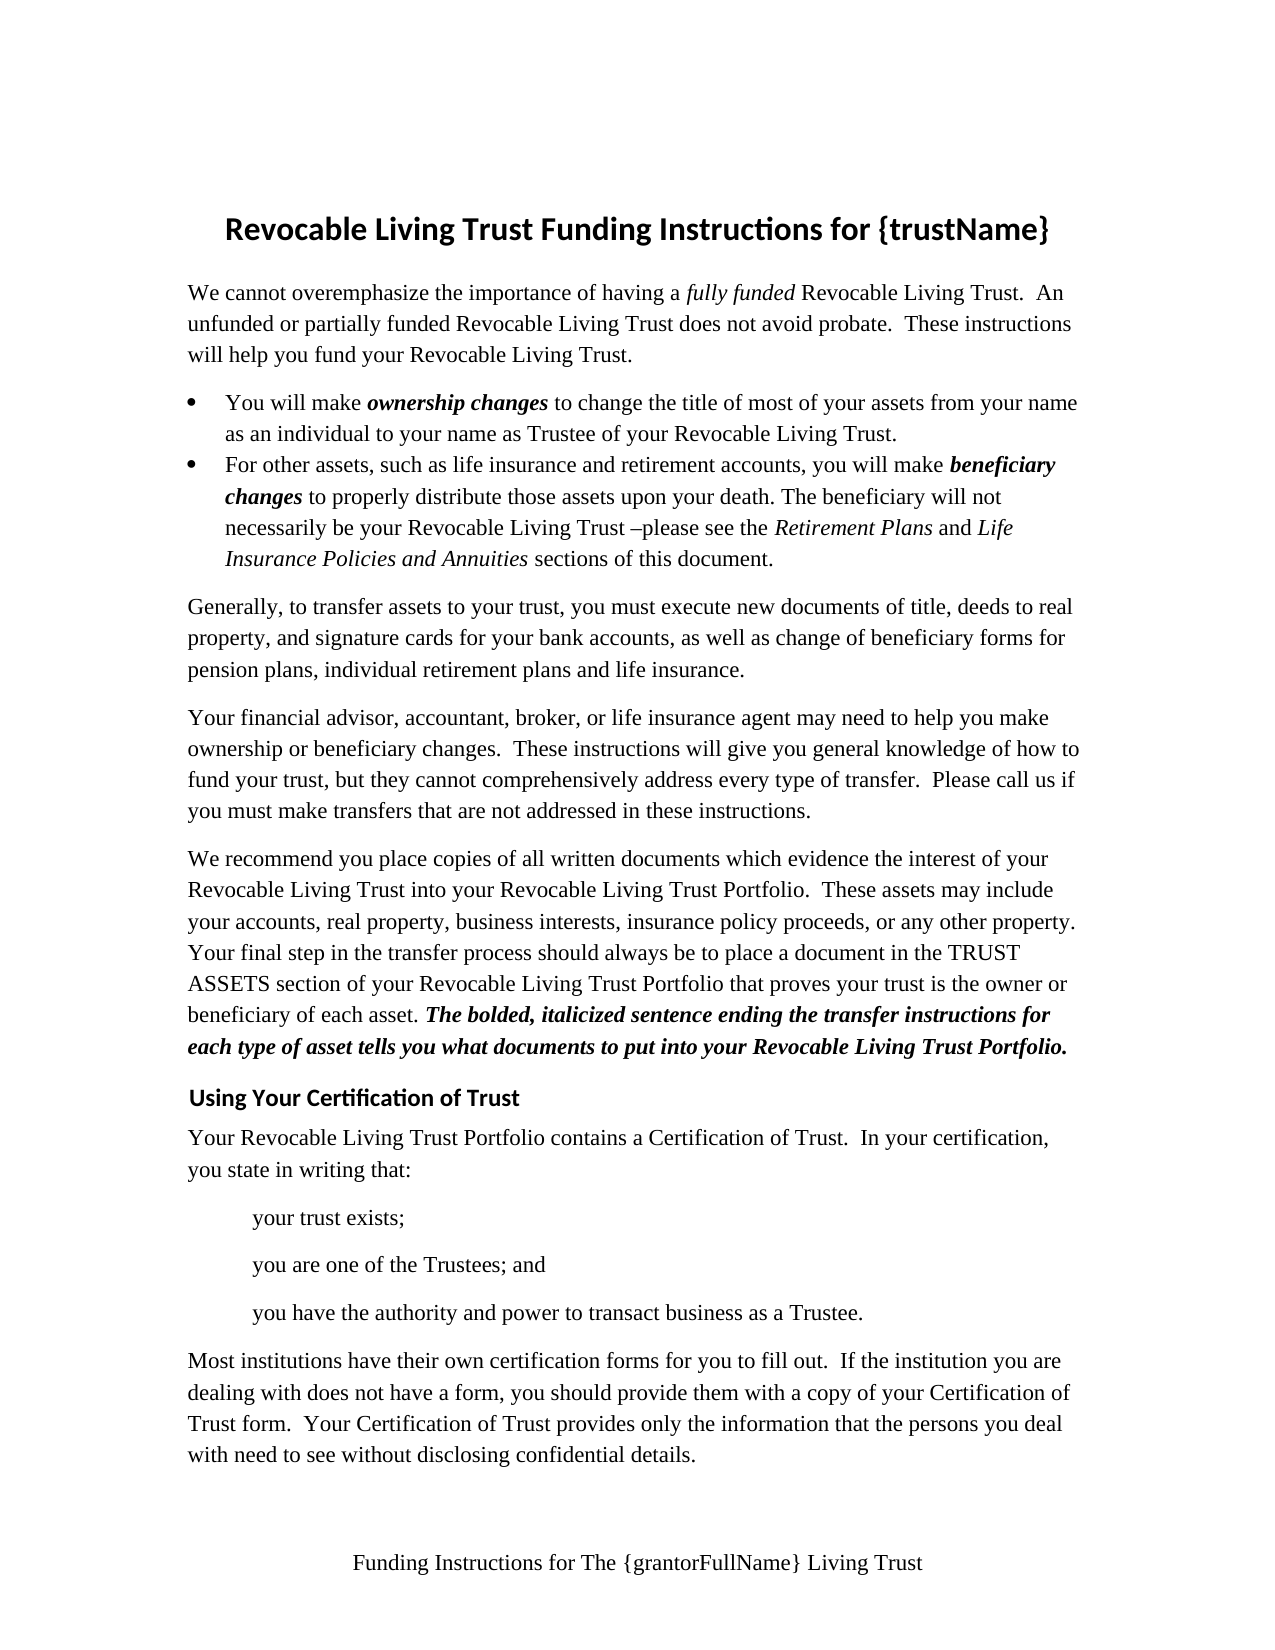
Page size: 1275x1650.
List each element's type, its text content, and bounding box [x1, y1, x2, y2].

text you are one of the Trustees; and [252, 1248, 1087, 1279]
text Your Revocable Living Trust Portfolio contains a Certification of Trust. In your certification, you state in writing that: [187, 1121, 1087, 1183]
list For other assets, such as life insurance and retirement accounts, you will make beneficiary changes to properly distribute those assets upon your death. The beneficiary will not necessarily be your Revocable Living Trust –please see the Retirement Plans and Life Insurance Policies and Annuities sections of this document. [187, 448, 1087, 573]
subtitle Revocable Living Trust Funding Instructions for {trustName} [187, 200, 1087, 250]
text We recommend you place copies of all written documents which evidence the interest of your Revocable Living Trust into your Revocable Living Trust Portfolio. These assets may include your accounts, real property, business interests, insurance policy proceeds, or any other property. Your final step in the transfer process should always be to place a document in the TRUST ASSETS section of your Revocable Living Trust Portfolio that proves your trust is the owner or beneficiary of each asset. The bolded, italicized sentence ending the transfer instructions for each type of asset tells you what documents to put into your Revocable Living Trust Portfolio. [187, 842, 1087, 1060]
text you have the authority and power to transact business as a Trustee. [252, 1296, 1087, 1327]
text Your financial advisor, accountant, broker, or life insurance agent may need to help you make ownership or beneficiary changes. These instructions will give you general knowledge of how to fund your trust, but they cannot comprehensively address every type of transfer. Please call us if you must make transfers that are not addressed in these instructions. [187, 700, 1087, 825]
text Most institutions have their own certification forms for you to fill out. If the institution you are dealing with does not have a form, you should provide them with a copy of your Certification of Trust form. Your Certification of Trust provides only the information that the persons you deal with need to see without disclosing confidential details. [187, 1344, 1087, 1469]
text We cannot overemphasize the importance of having a fully funded Revocable Living Trust. An unfunded or partially funded Revocable Living Trust does not avoid probate. These instructions will help you fund your Revocable Living Trust. [187, 275, 1087, 369]
subtitle Using Your Certification of Trust [189, 1081, 1087, 1112]
text your trust exists; [252, 1200, 1087, 1231]
list You will make ownership changes to change the title of most of your assets from your name as an individual to your name as Trustee of your Revocable Living Trust. [187, 385, 1087, 448]
text Generally, to transfer assets to your trust, you must execute new documents of title, deeds to real property, and signature cards for your bank accounts, as well as change of beneficiary forms for pension plans, individual retirement plans and life insurance. [187, 589, 1087, 683]
